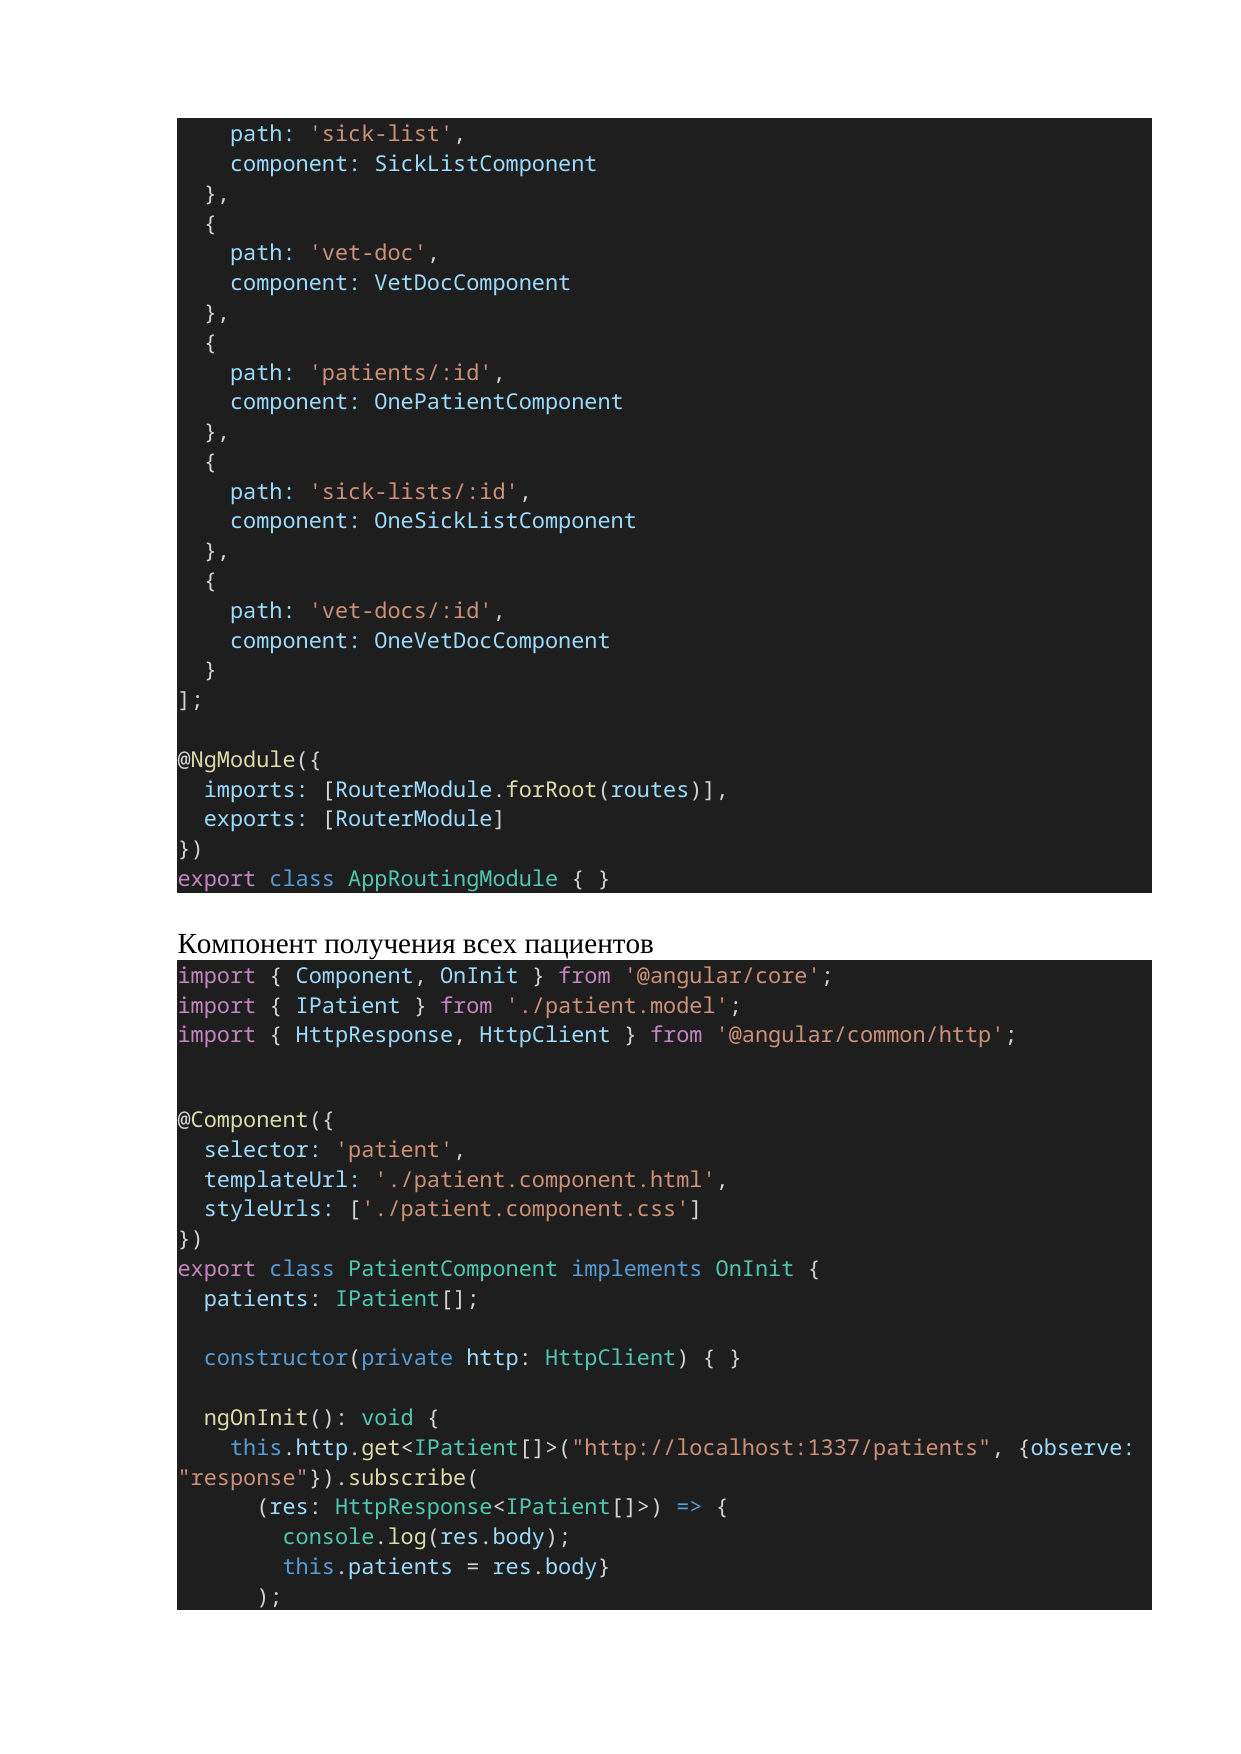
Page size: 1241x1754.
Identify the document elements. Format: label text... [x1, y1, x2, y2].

text { [177, 207, 1152, 237]
text component: VetDocComponent [177, 267, 1152, 297]
text }) [177, 1223, 1152, 1253]
text patients: IPatient[]; [177, 1283, 1152, 1312]
text export class AppRoutingModule { } [177, 863, 1152, 893]
text export class PatientComponent implements OnInit { [177, 1253, 1152, 1283]
text import { IPatient } from './patient.model'; [177, 989, 1152, 1019]
text Компонент получения всех пациентов [177, 926, 1152, 960]
text }, [177, 178, 1152, 207]
text @NgModule({ [177, 744, 1152, 773]
text templateUrl: './patient.component.html', [177, 1163, 1152, 1193]
text }, [177, 297, 1152, 327]
text this.patients = res.body} [177, 1551, 1152, 1581]
text path: 'sick-list', [177, 118, 1152, 148]
text import { Component, OnInit } from '@angular/core'; [177, 960, 1152, 989]
text styleUrls: ['./patient.component.css'] [177, 1193, 1152, 1223]
text path: 'vet-docs/:id', [177, 595, 1152, 624]
text { [177, 565, 1152, 595]
text console.log(res.body); [177, 1521, 1152, 1551]
text }) [177, 833, 1152, 863]
text component: OneSickListComponent [177, 505, 1152, 535]
text path: 'sick-lists/:id', [177, 476, 1152, 505]
text this.http.get<IPatient[]>("http://localhost:1337/patients", {observe: "response"}).subscribe( [177, 1432, 1152, 1491]
text component: OnePatientComponent [177, 386, 1152, 416]
text }, [177, 535, 1152, 565]
text { [177, 327, 1152, 356]
text path: 'patients/:id', [177, 356, 1152, 386]
text ngOnInit(): void { [177, 1402, 1152, 1432]
text import { HttpResponse, HttpClient } from '@angular/common/http'; [177, 1019, 1152, 1049]
text (res: HttpResponse<IPatient[]>) => { [177, 1491, 1152, 1521]
text exports: [RouterModule] [177, 803, 1152, 833]
text ); [177, 1581, 1152, 1610]
text { [177, 446, 1152, 476]
text ]; [177, 684, 1152, 714]
text imports: [RouterModule.forRoot(routes)], [177, 773, 1152, 803]
text component: SickListComponent [177, 148, 1152, 178]
text path: 'vet-doc', [177, 237, 1152, 267]
text selector: 'patient', [177, 1134, 1152, 1163]
text }, [177, 416, 1152, 446]
text component: OneVetDocComponent [177, 624, 1152, 654]
text constructor(private http: HttpClient) { } [177, 1342, 1152, 1372]
text } [177, 654, 1152, 684]
text @Component({ [177, 1104, 1152, 1134]
